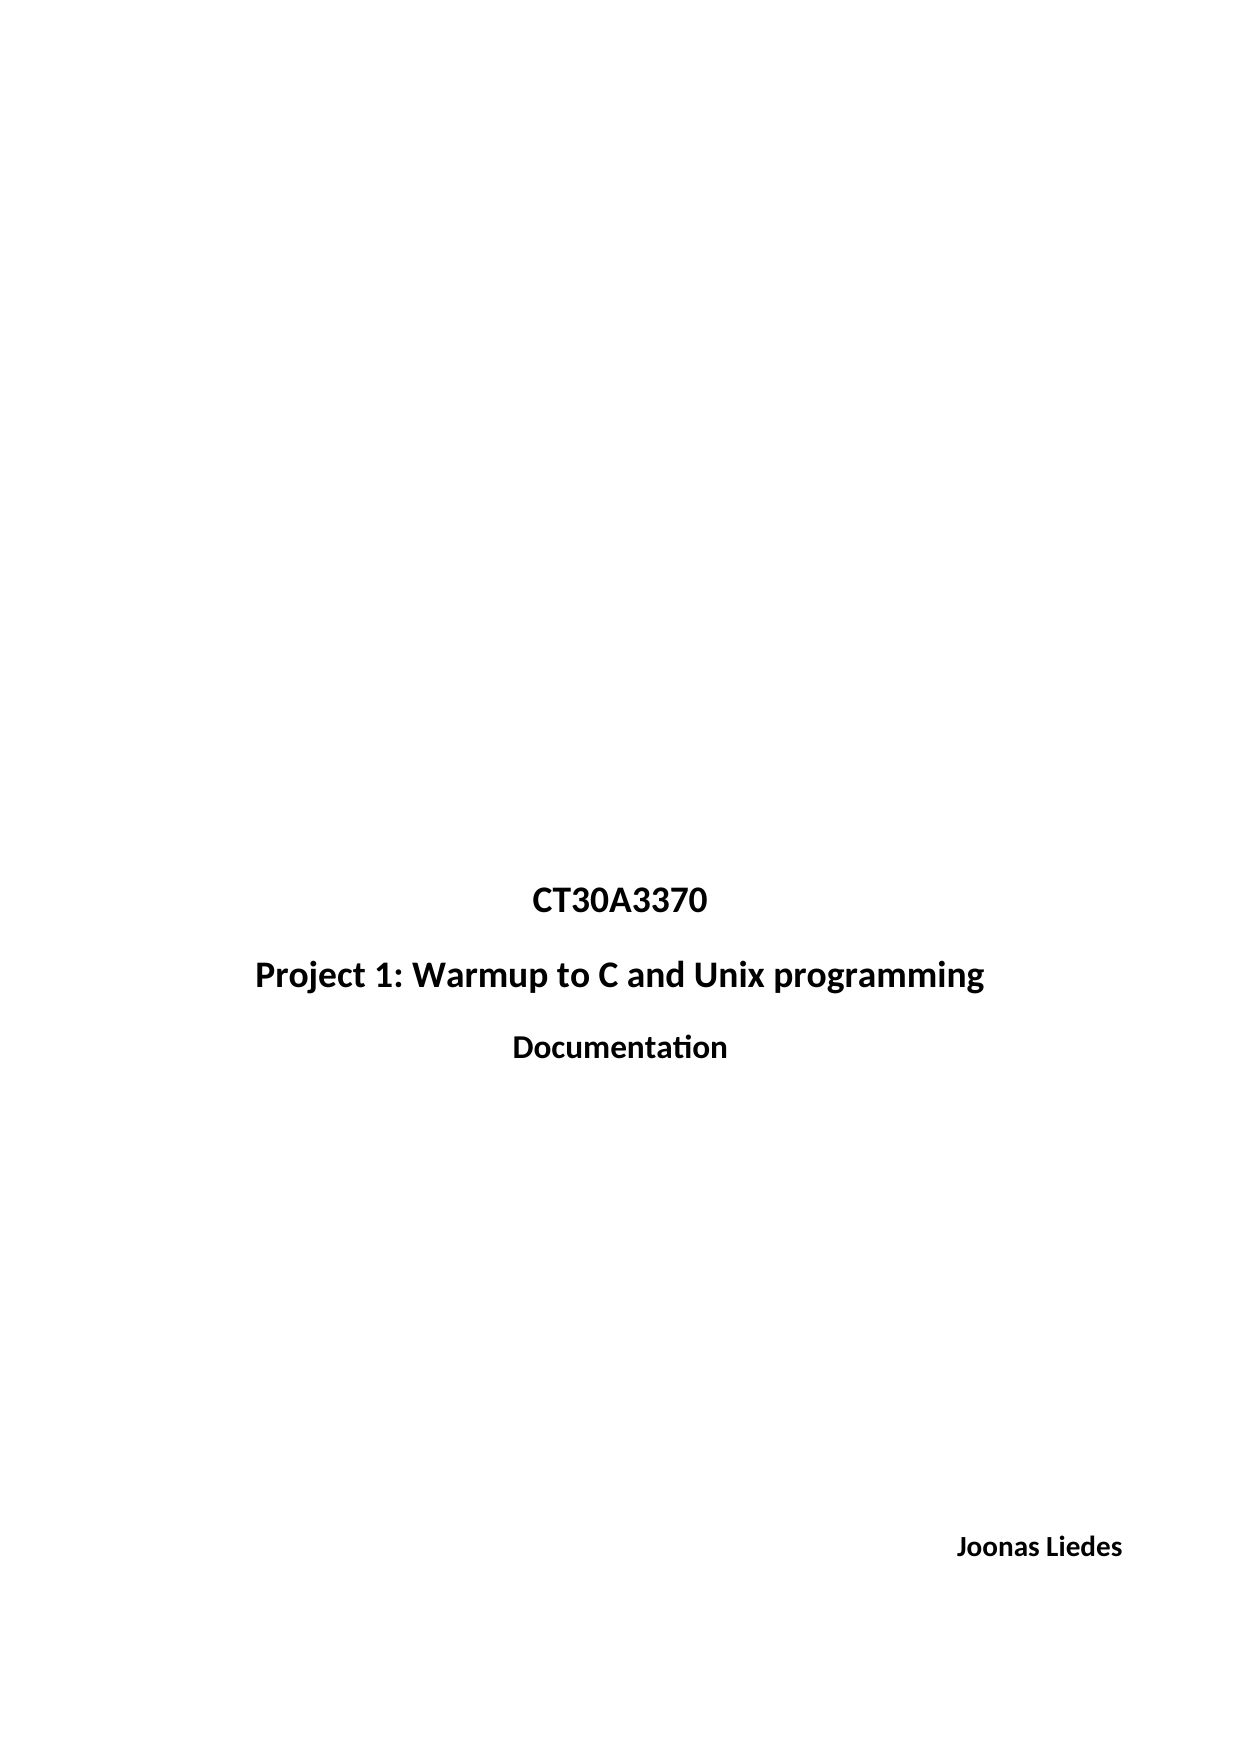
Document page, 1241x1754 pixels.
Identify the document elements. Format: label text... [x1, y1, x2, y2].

text CT30A3370 [118, 876, 1122, 922]
text Project 1: Warmup to C and Unix programming [118, 951, 1122, 997]
text Joonas Liedes [118, 1528, 1122, 1563]
text Documentation [118, 1026, 1122, 1067]
